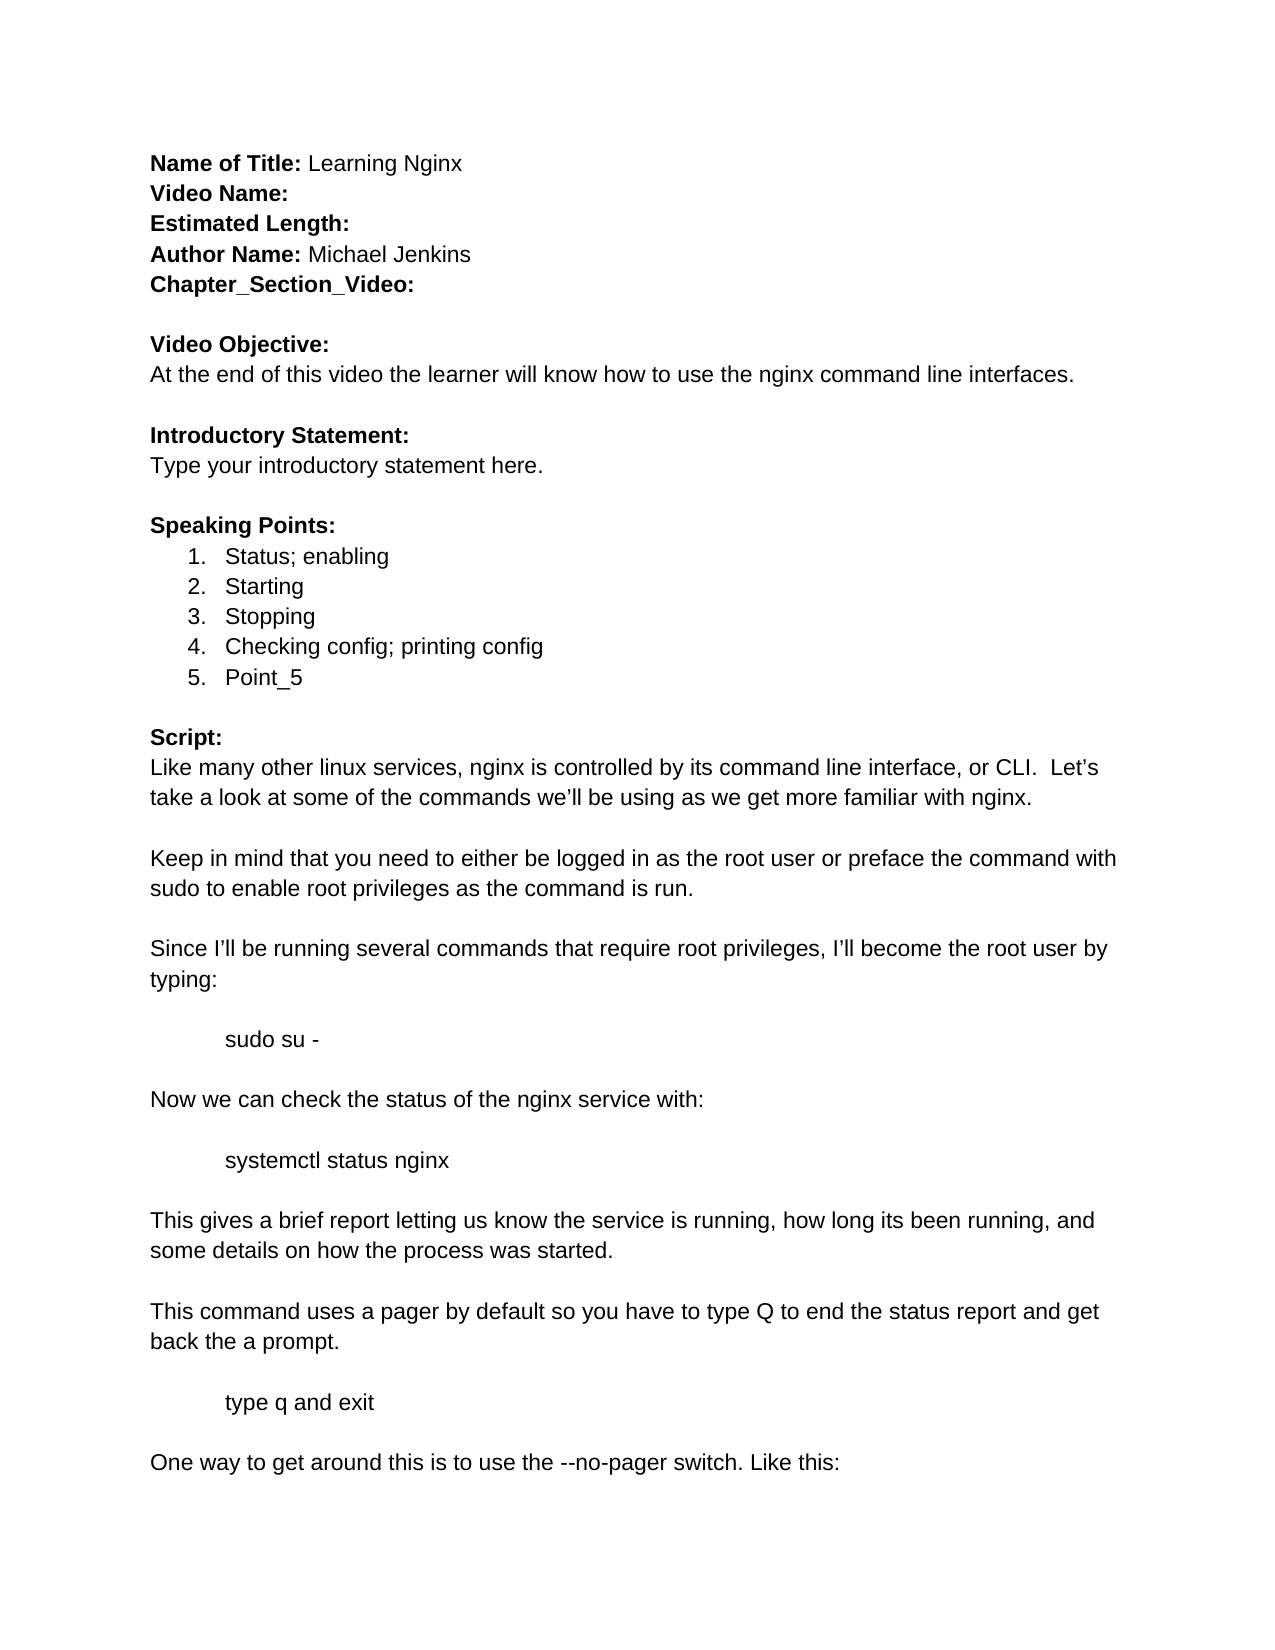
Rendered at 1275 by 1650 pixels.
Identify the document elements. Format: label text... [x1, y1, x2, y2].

text Keep in mind that you need to either be logged in as the root user or preface the command with sudo to enable root privileges as the command is run. [150, 845, 1125, 901]
text Video Name: [150, 180, 1125, 207]
text Since I’ll be running several commands that require root privileges, I’ll become the root user by typing: [150, 935, 1125, 992]
text Name of Title: Learning Nginx [150, 150, 1125, 176]
text type q and exit [150, 1388, 1125, 1415]
text Speaking Points: [150, 512, 1125, 539]
text systemctl status nginx [150, 1147, 1125, 1173]
text Now we can check the status of the nginx service with: [150, 1086, 1125, 1113]
text Like many other linux services, nginx is controlled by its command line interface, or CLI. Let’s take a look at some of the commands we’ll be using as we get more familiar with nginx. [150, 754, 1125, 811]
list Status; enabling [187, 543, 1125, 569]
text sudo su - [150, 1026, 1125, 1052]
text Chapter_Section_Video: [150, 271, 1125, 297]
text This gives a brief report letting us know the service is running, how long its been running, and some details on how the process was started. [150, 1207, 1125, 1264]
text At the end of this video the learner will know how to use the nginx command line interfaces. [150, 361, 1125, 388]
text One way to get around this is to use the --no-pager switch. Like this: [150, 1449, 1125, 1475]
text Author Name: Michael Jenkins [150, 241, 1125, 267]
list Checking config; printing config [187, 633, 1125, 660]
text Type your introductory statement here. [150, 452, 1125, 478]
text Video Objective: [150, 331, 1125, 358]
text This command uses a pager by default so you have to type Q to end the status report and get back the a prompt. [150, 1298, 1125, 1354]
text Introductory Statement: [150, 422, 1125, 448]
text Estimated Length: [150, 210, 1125, 237]
list Stopping [187, 603, 1125, 629]
list Point_5 [187, 663, 1125, 690]
text Script: [150, 724, 1125, 750]
list Starting [187, 573, 1125, 599]
